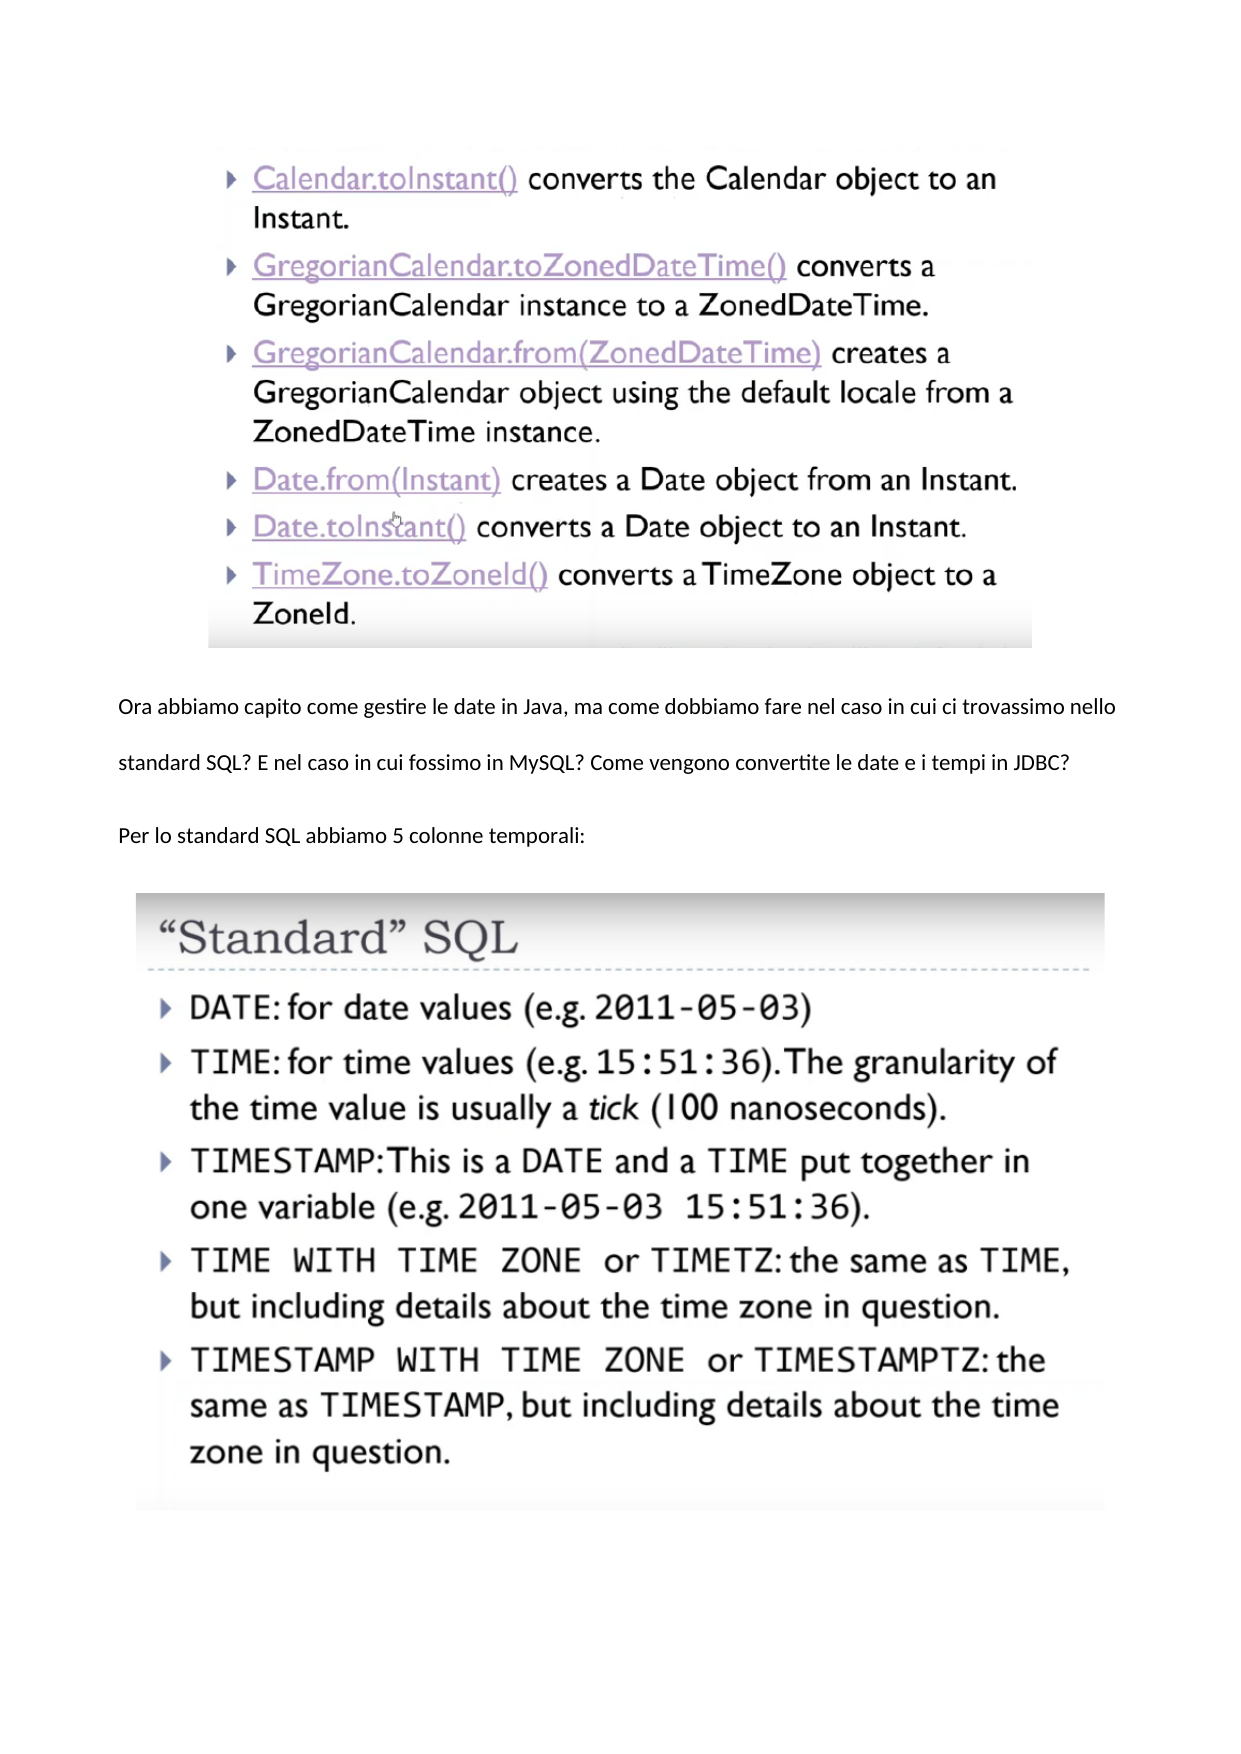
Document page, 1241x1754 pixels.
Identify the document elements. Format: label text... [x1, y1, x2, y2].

picture [135, 893, 1105, 1510]
picture [208, 147, 1032, 648]
text Ora abbiamo capito come gestire le date in Java, ma come dobbiamo fare nel caso in cui ci trovassimo nello standard SQL? E nel caso in cui fossimo in MySQL? Come vengono convertite le date e i tempi in JDBC? [118, 692, 1122, 776]
text Per lo standard SQL abbiamo 5 colonne temporali: [118, 821, 1122, 849]
